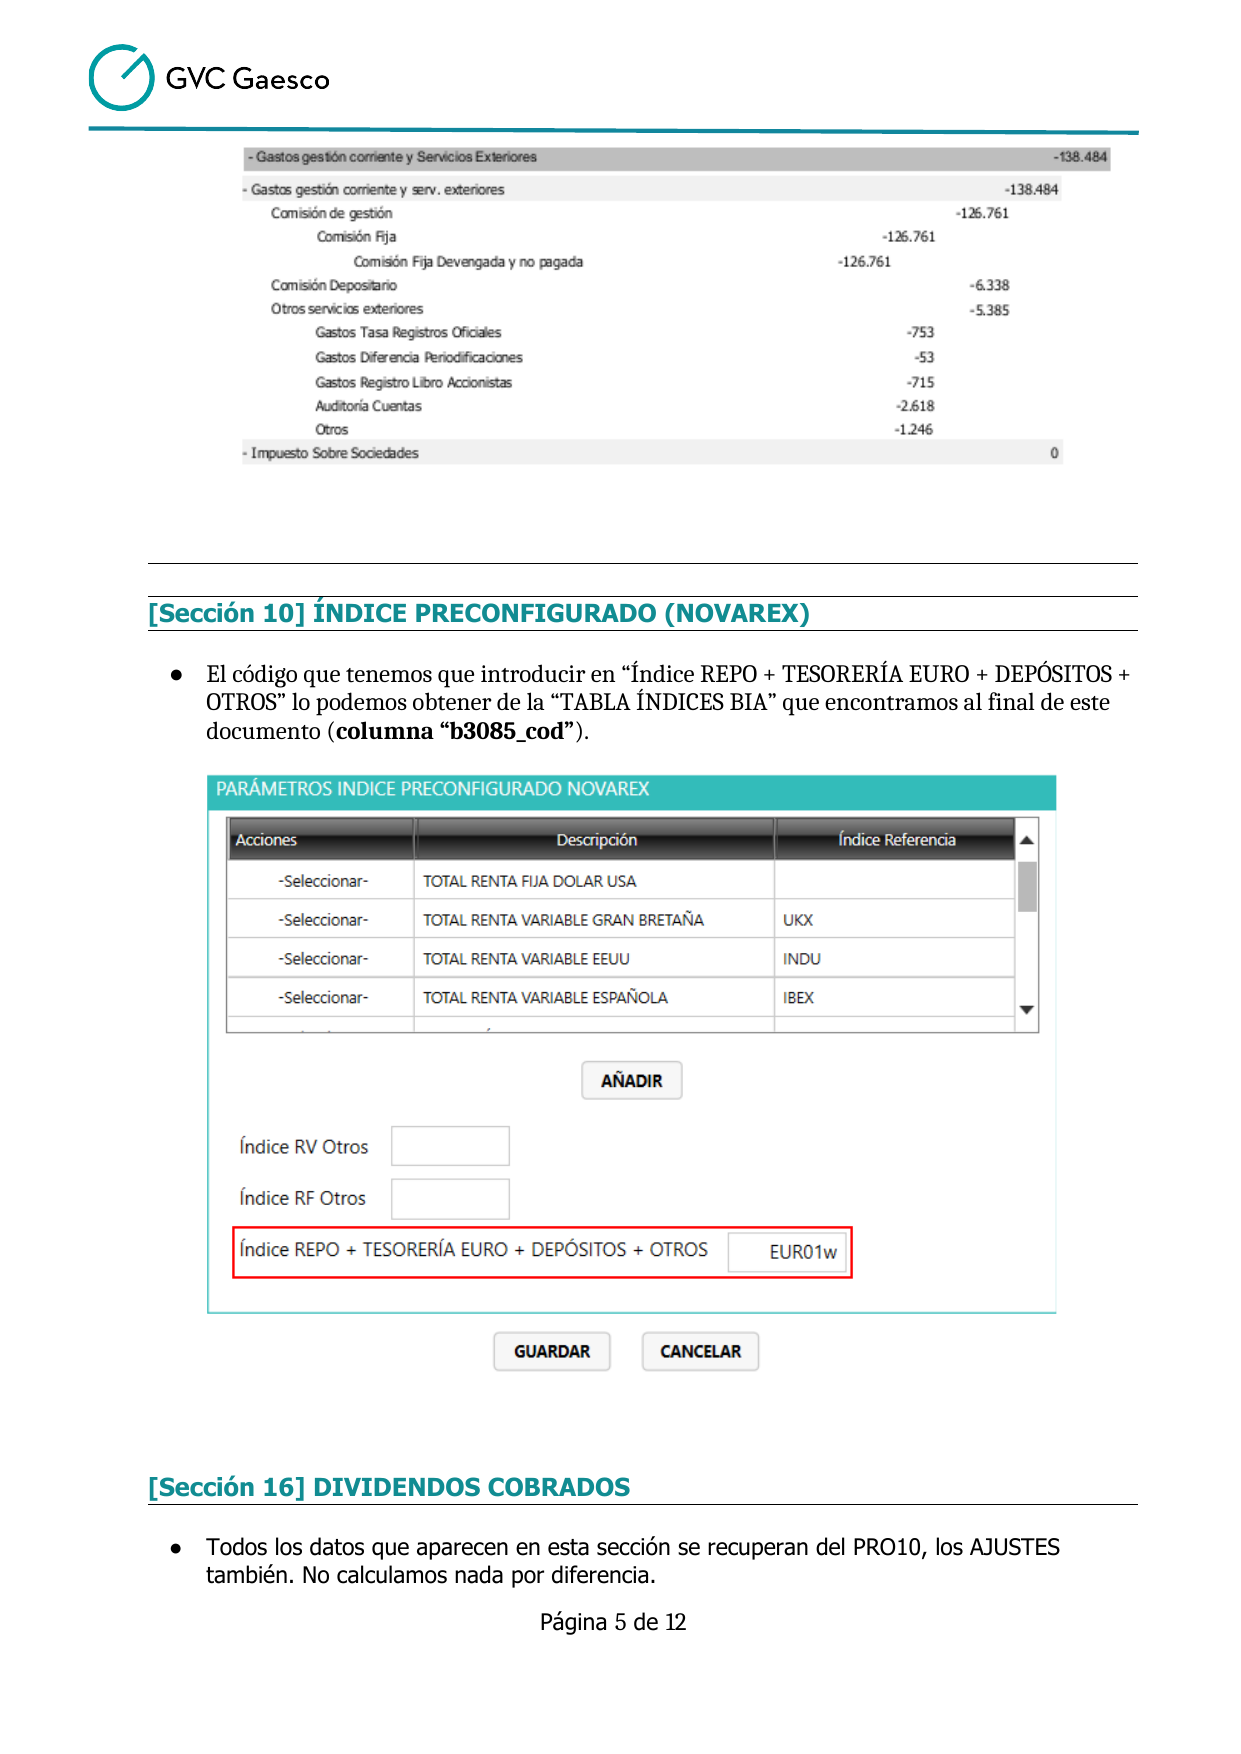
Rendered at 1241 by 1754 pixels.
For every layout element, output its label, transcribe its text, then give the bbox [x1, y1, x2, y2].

picture [88, 44, 330, 112]
picture [206, 773, 1057, 1389]
text [Sección 16] DIVIDENDOS COBRADOS [148, 1472, 1138, 1504]
list El código que tenemos que introducir en “Índice REPO + TESORERÍA EURO + DEPÓSITOS + OTROS” lo podemos obtener de la “TABLA ÍNDICES BIA” que encontramos al final de este documento (columna “b3085_cod”). [169, 658, 1138, 746]
picture [238, 140, 1117, 474]
text [Sección 10] ÍNDICE PRECONFIGURADO (NOVAREX) [148, 597, 1138, 630]
list Todos los datos que aparecen en esta sección se recuperan del PRO10, los AJUSTES también. No calculamos nada por diferencia. [169, 1533, 1138, 1588]
